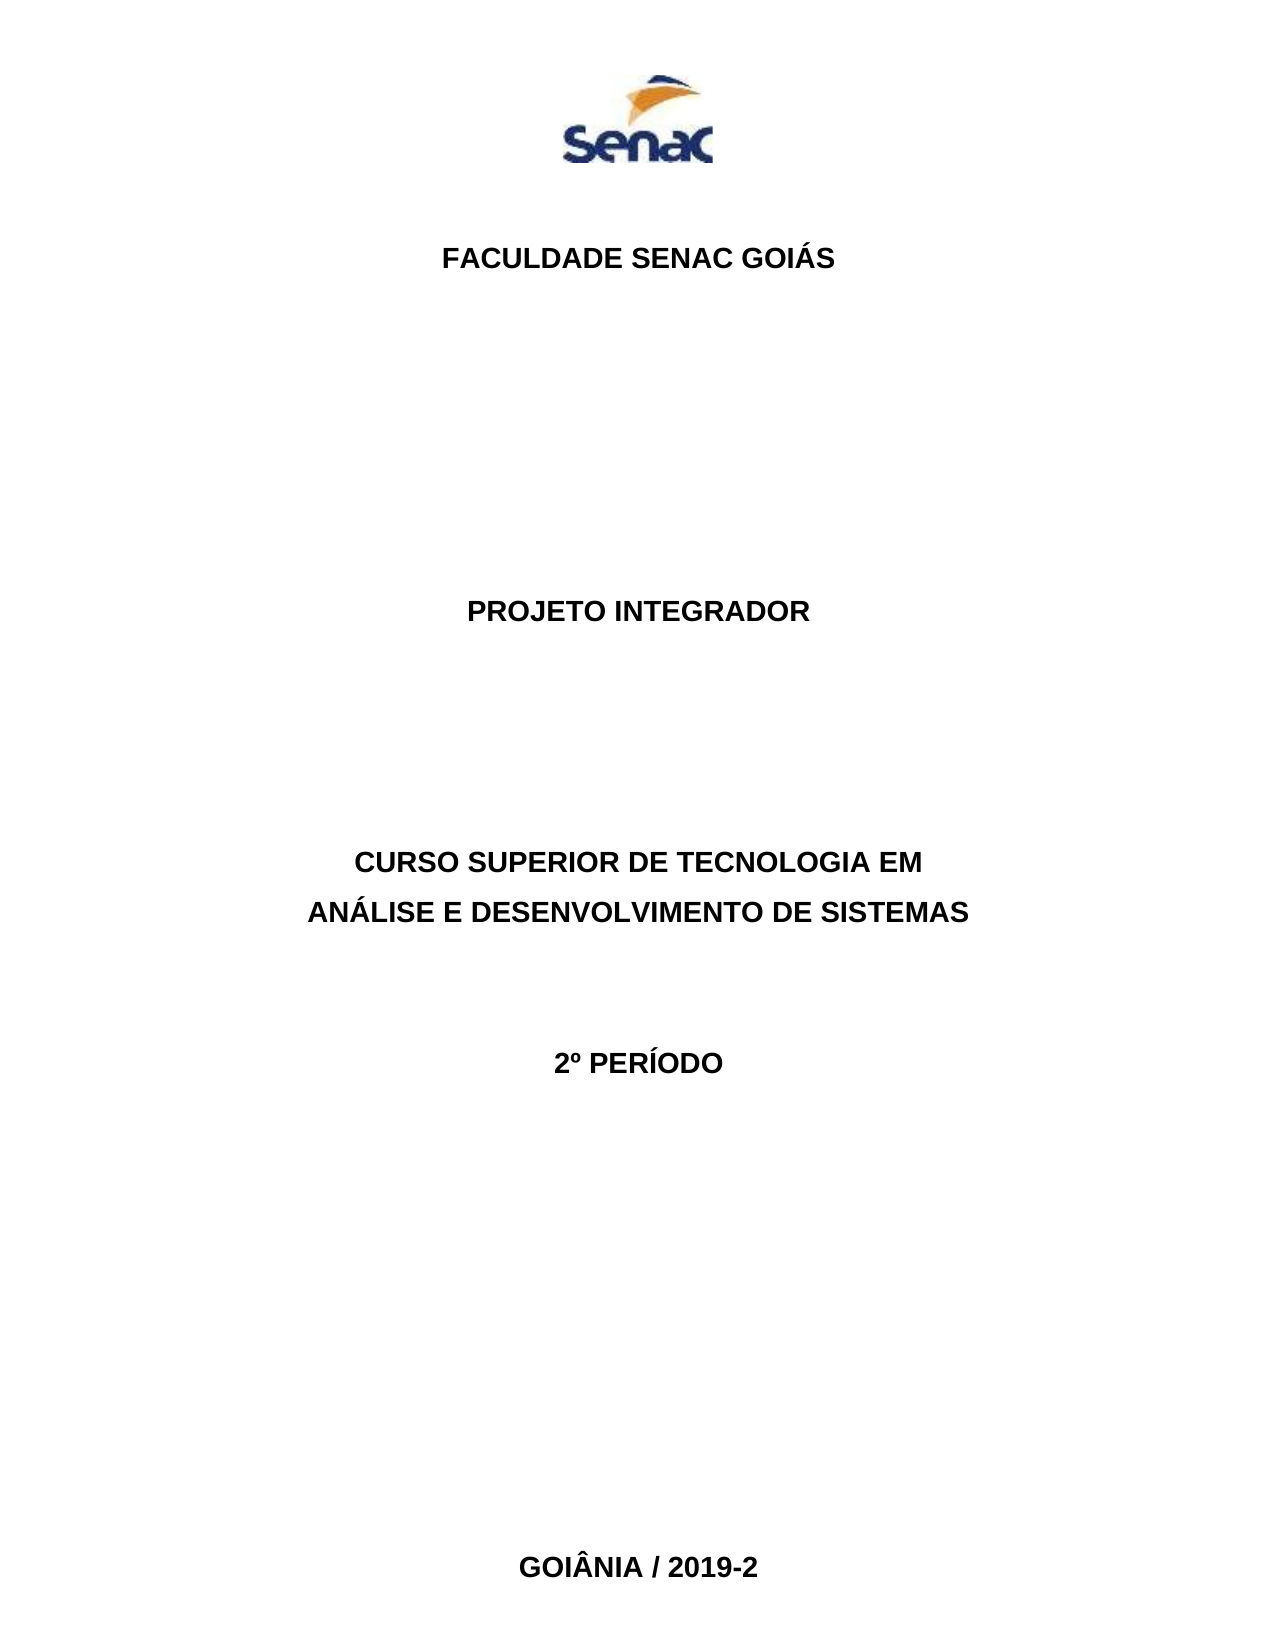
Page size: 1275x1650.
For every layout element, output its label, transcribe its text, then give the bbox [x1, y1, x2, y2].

text GOIÂNIA / 2019-2 [64, 1549, 1212, 1583]
text CURSO SUPERIOR DE TECNOLOGIA EM [64, 845, 1212, 879]
picture [562, 75, 713, 163]
text FACULDADE SENAC GOIÁS [64, 241, 1212, 275]
text PROJETO INTEGRADOR [64, 594, 1212, 627]
text ANÁLISE E DESENVOLVIMENTO DE SISTEMAS [64, 896, 1212, 929]
text 2º PERÍODO [64, 1046, 1212, 1080]
